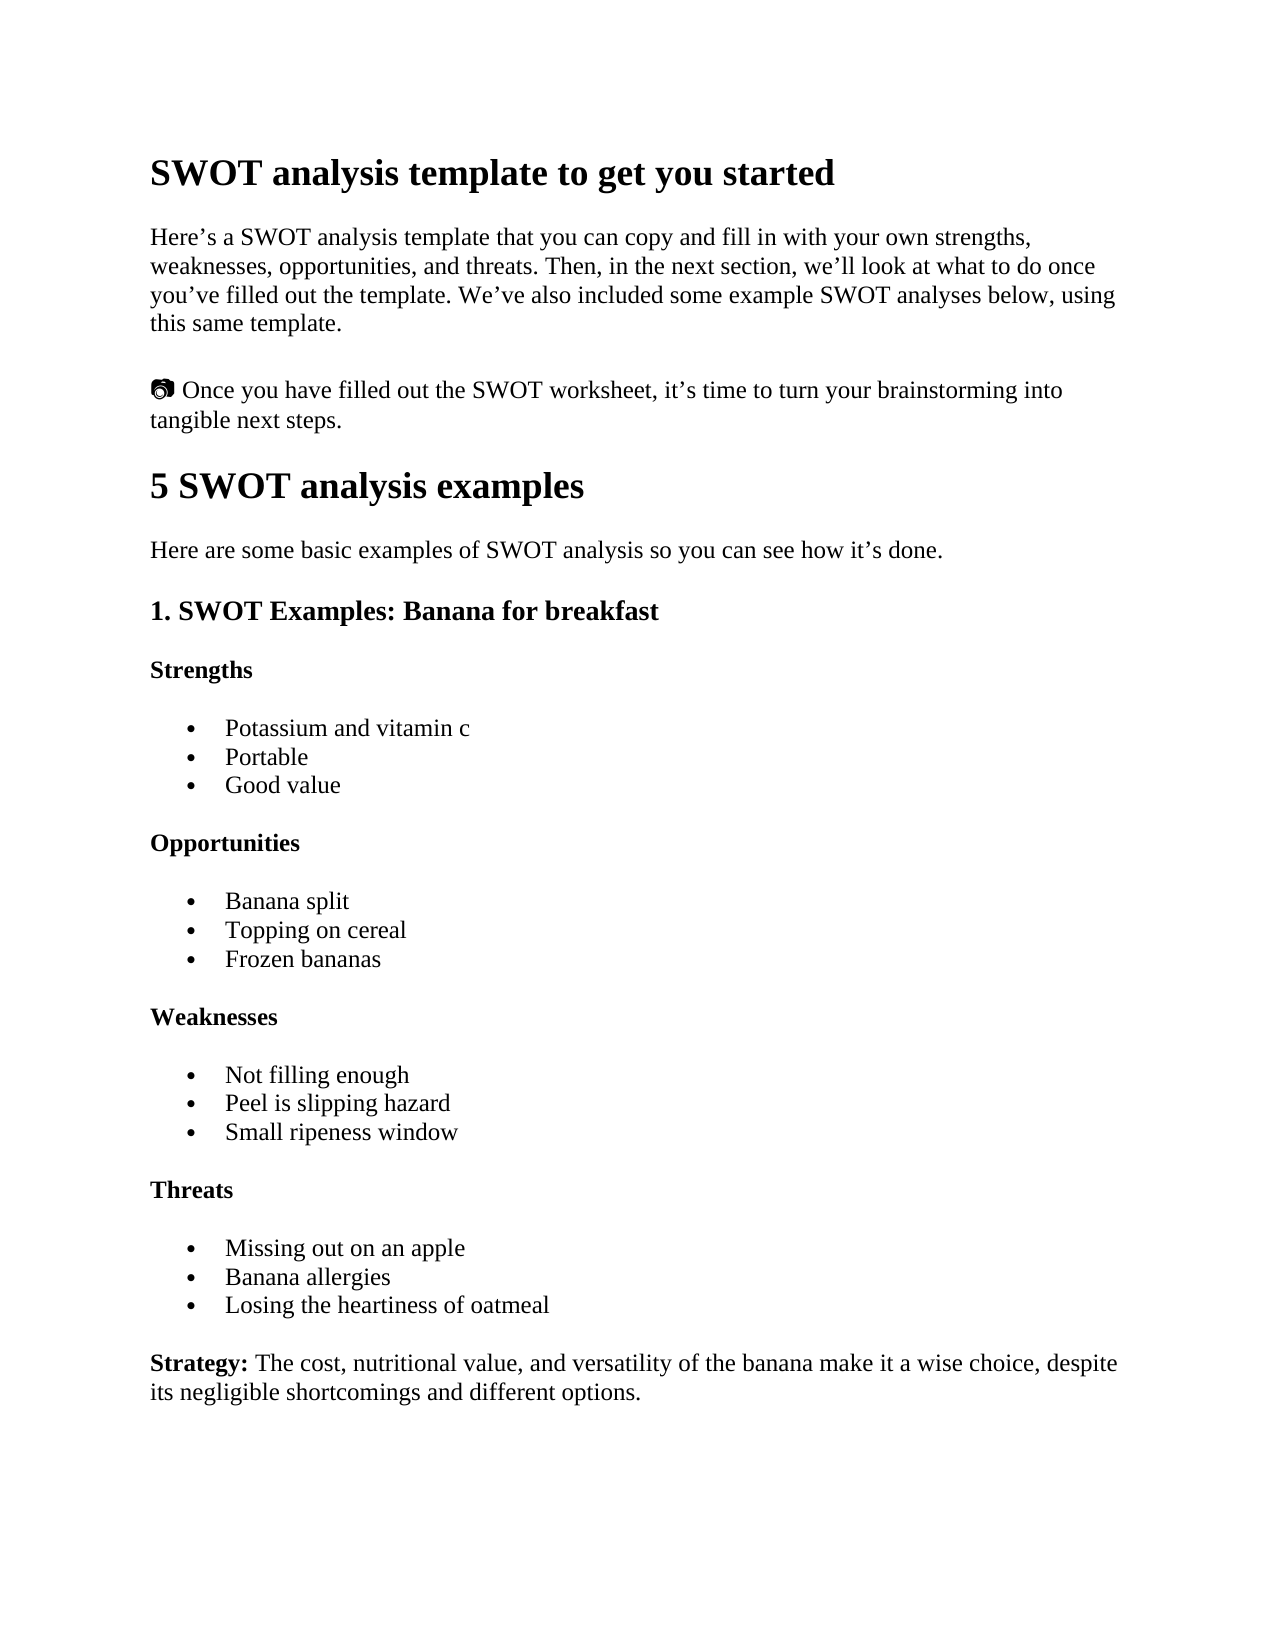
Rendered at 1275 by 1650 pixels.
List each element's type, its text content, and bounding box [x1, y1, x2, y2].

list Peel is slipping hazard [187, 1088, 1125, 1117]
text Weaknesses [150, 1002, 1125, 1031]
text 📷 Once you have filled out the SWOT worksheet, it’s time to turn your brainstorming into tangible next steps. [150, 371, 1125, 434]
list Good value [187, 771, 1125, 799]
text Strengths [150, 655, 1125, 684]
list Portable [187, 742, 1125, 771]
text Strategy: The cost, nutritional value, and versatility of the banana make it a wise choice, despite its negligible shortcomings and different options. [150, 1348, 1125, 1406]
list Banana allergies [187, 1262, 1125, 1291]
text Threats [150, 1175, 1125, 1204]
list Topping on cereal [187, 915, 1125, 944]
text SWOT analysis template to get you started [150, 150, 1125, 193]
list Not filling enough [187, 1060, 1125, 1088]
list Potassium and vitamin c [187, 713, 1125, 742]
text Opportunities [150, 828, 1125, 857]
list Losing the heartiness of oatmeal [187, 1291, 1125, 1319]
list Missing out on an apple [187, 1233, 1125, 1262]
list Banana split [187, 886, 1125, 915]
text 5 SWOT analysis examples [150, 463, 1125, 506]
list Frozen bananas [187, 944, 1125, 973]
text 1. SWOT Examples: Banana for breakfast [150, 593, 1125, 626]
text Here are some basic examples of SWOT analysis so you can see how it’s done. [150, 536, 1125, 564]
list Small ripeness window [187, 1117, 1125, 1146]
text Here’s a SWOT analysis template that you can copy and fill in with your own strengths, weaknesses, opportunities, and threats. Then, in the next section, we’ll look at what to do once you’ve filled out the template. We’ve also included some example SWOT analyses below, using this same template. [150, 222, 1125, 337]
